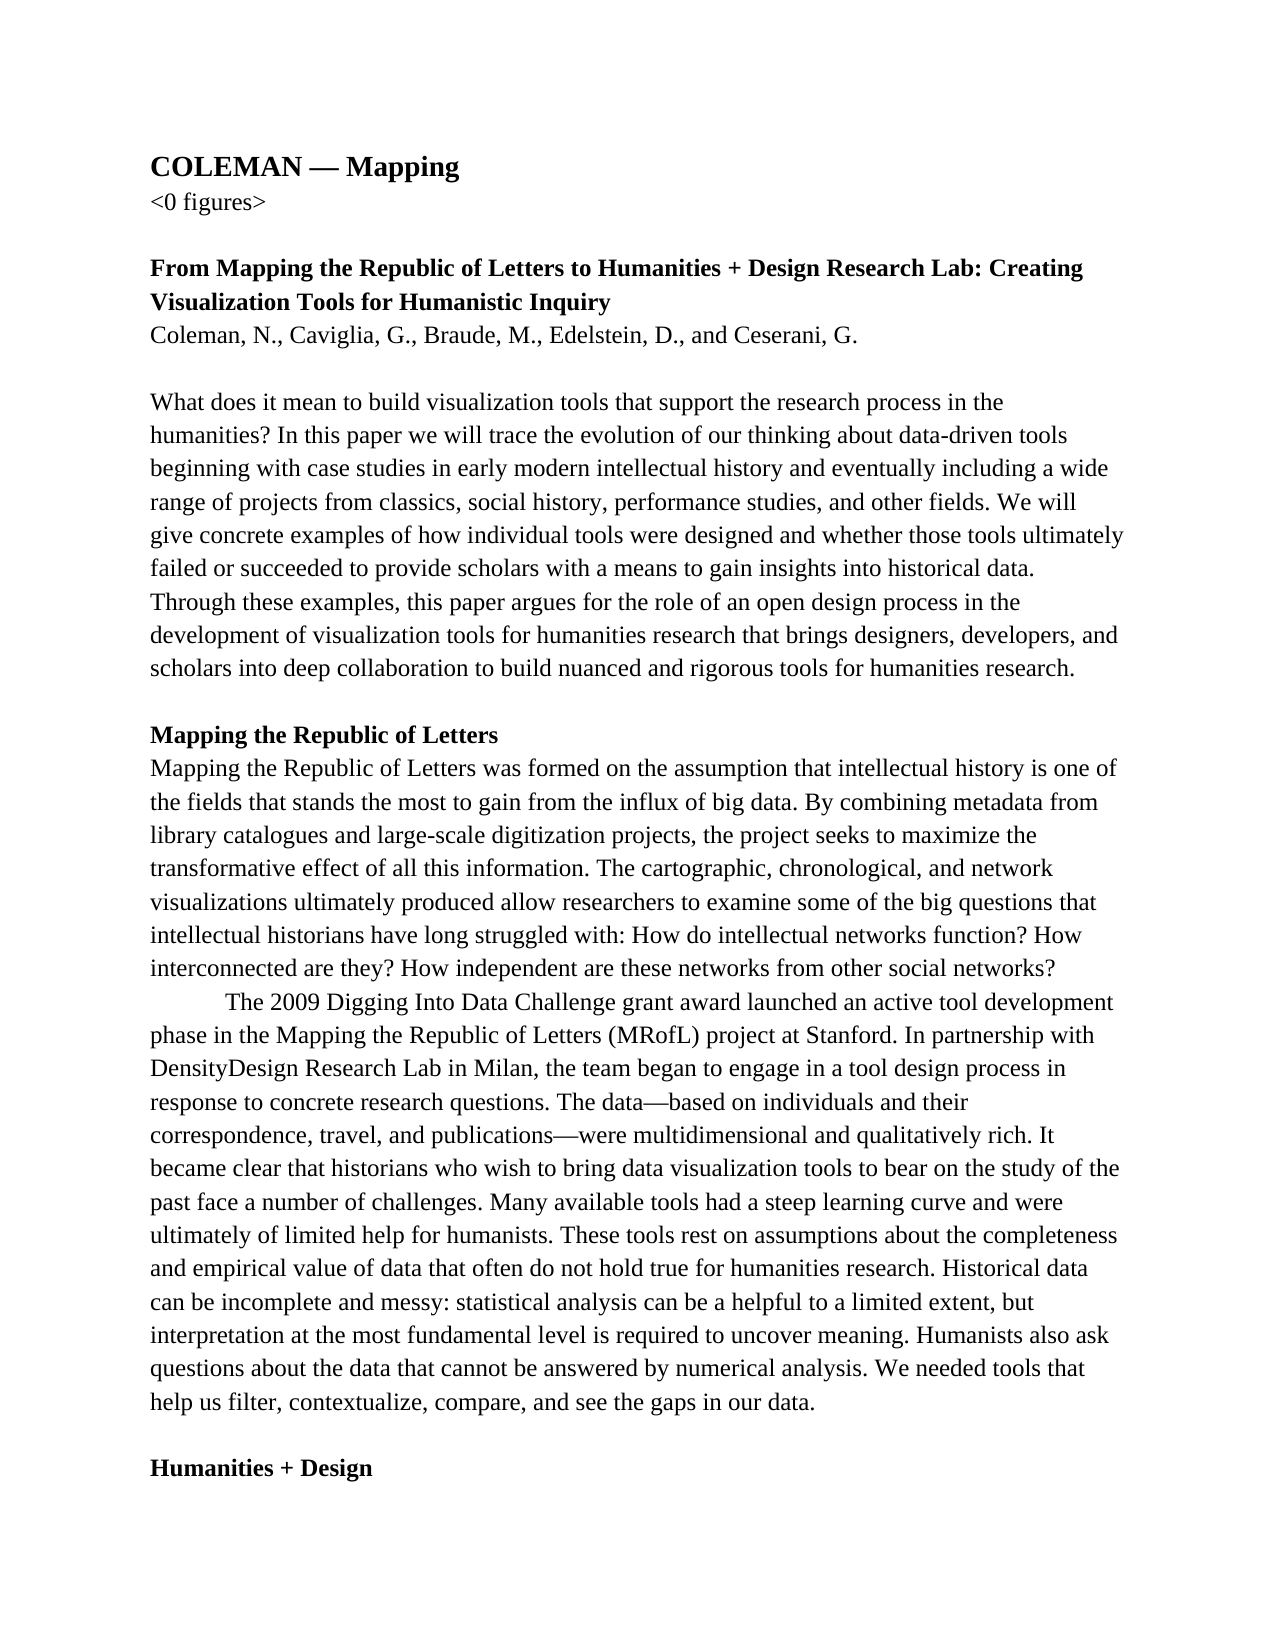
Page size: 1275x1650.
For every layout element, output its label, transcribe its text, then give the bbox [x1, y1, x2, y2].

text COLEMAN — Mapping [150, 150, 1125, 183]
text <0 figures> [150, 183, 1125, 217]
text Mapping the Republic of Letters was formed on the assumption that intellectual history is one of the fields that stands the most to gain from the influx of big data. By combining metadata from library catalogues and large-scale digitization projects, the project seeks to maximize the transformative effect of all this information. The cartographic, chronological, and network visualizations ultimately produced allow researchers to examine some of the big questions that intellectual historians have long struggled with: How do intellectual networks function? How interconnected are they? How independent are these networks from other social networks? [150, 750, 1125, 983]
text What does it mean to build visualization tools that support the research process in the humanities? In this paper we will trace the evolution of our thinking about data-driven tools beginning with case studies in early modern intellectual history and eventually including a wide range of projects from classics, social history, performance studies, and other fields. We will give concrete examples of how individual tools were designed and whether those tools ultimately failed or succeeded to provide scholars with a means to gain insights into historical data. Through these examples, this paper argues for the role of an open design process in the development of visualization tools for humanities research that brings designers, developers, and scholars into deep collaboration to build nuanced and rigorous tools for humanities research. [150, 383, 1125, 683]
text Mapping the Republic of Letters [150, 717, 1125, 750]
text The 2009 Digging Into Data Challenge grant award launched an active tool development phase in the Mapping the Republic of Letters (MRofL) project at Stanford. In partnership with DensityDesign Research Lab in Milan, the team began to engage in a tool design process in response to concrete research questions. The data—based on individuals and their correspondence, travel, and publications—were multidimensional and qualitatively rich. It became clear that historians who wish to bring data visualization tools to bear on the study of the past face a number of challenges. Many available tools had a steep learning curve and were ultimately of limited help for humanists. These tools rest on assumptions about the completeness and empirical value of data that often do not hold true for humanities research. Historical data can be incomplete and messy: statistical analysis can be a helpful to a limited extent, but interpretation at the most fundamental level is required to uncover meaning. Humanists also ask questions about the data that cannot be answered by numerical analysis. We needed tools that help us filter, contextualize, compare, and see the gaps in our data. [150, 983, 1125, 1417]
text Humanities + Design [150, 1450, 1125, 1483]
text From Mapping the Republic of Letters to Humanities + Design Research Lab: Creating Visualization Tools for Humanistic Inquiry [150, 250, 1125, 317]
text Coleman, N., Caviglia, G., Braude, M., Edelstein, D., and Ceserani, G. [150, 317, 1125, 350]
